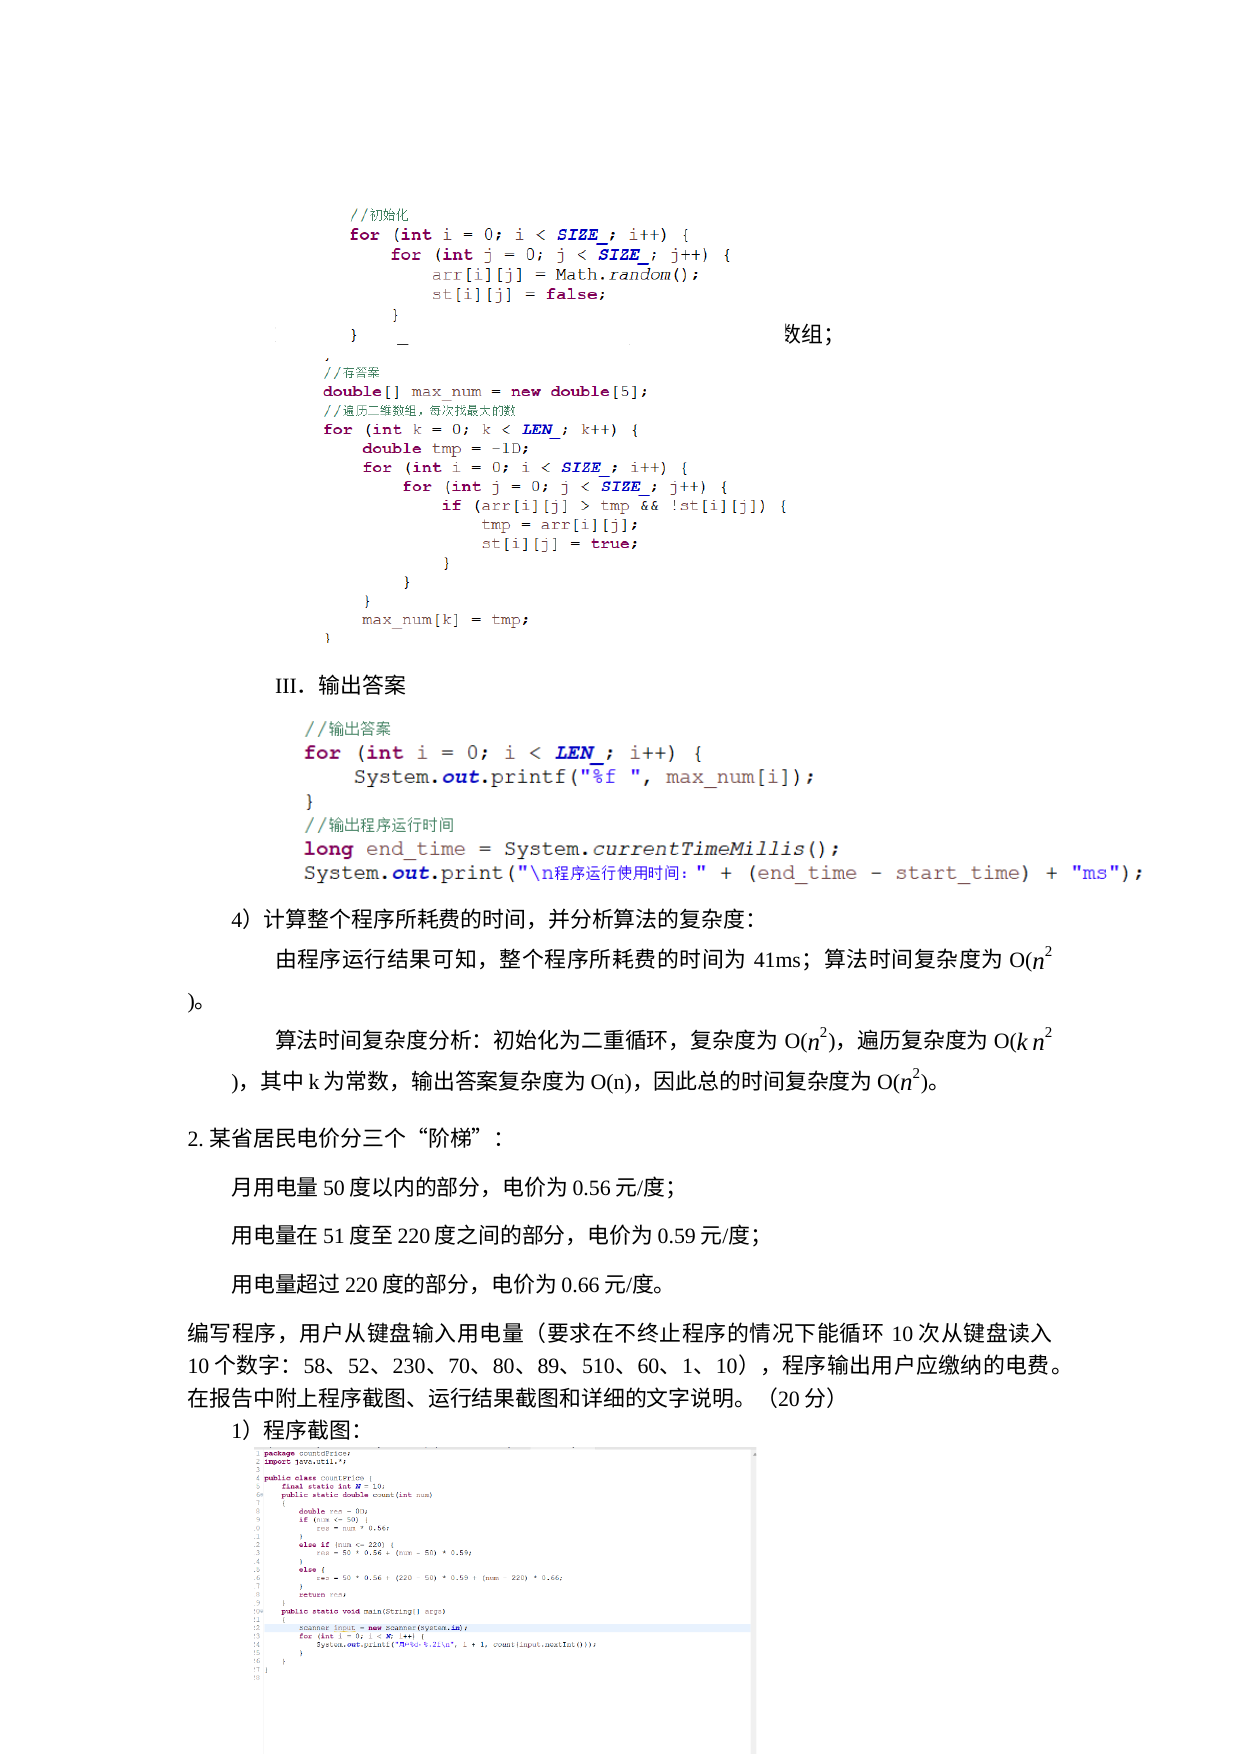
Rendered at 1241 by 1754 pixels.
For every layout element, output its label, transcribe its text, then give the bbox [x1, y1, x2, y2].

text 1）程序截图： [187, 1413, 1053, 1445]
text 编写程序，用户从键盘输入用电量（要求在不终止程序的情况下能循环10次从键盘读入10个数字：58、52、230、70、80、89、510、60、1、10），程序输出用户应缴纳的电费。在报告中附上程序截图、运行结果截图和详细的文字说明。（20分） [187, 1315, 1053, 1413]
picture [310, 358, 797, 643]
picture [276, 202, 786, 344]
picture [254, 1447, 757, 1754]
text 算法时间复杂度分析：初始化为二重循环，复杂度为O()，遍历复杂度为O()，其中k为常数，输出答案复杂度为O(n)，因此总的时间复杂度为O()。 [231, 1023, 1053, 1096]
text 用电量在51度至220度之间的部分，电价为0.59元/度； [187, 1218, 1053, 1250]
text 月用电量50度以内的部分，电价为0.56元/度； [187, 1169, 1053, 1202]
text 用电量超过220度的部分，电价为0.66元/度。 [187, 1267, 1053, 1299]
text 2. 某省居民电价分三个“阶梯”： [187, 1120, 1053, 1153]
text II．创建max_num数组用于记录答案，然后遍历二维数组； [231, 317, 1053, 349]
picture [292, 715, 1155, 904]
text III．输出答案 [187, 667, 1053, 700]
text 由程序运行结果可知，整个程序所耗费的时间为41ms；算法时间复杂度为O()。 [187, 942, 1053, 1015]
text 4）计算整个程序所耗费的时间，并分析算法的复杂度： [187, 902, 1053, 934]
